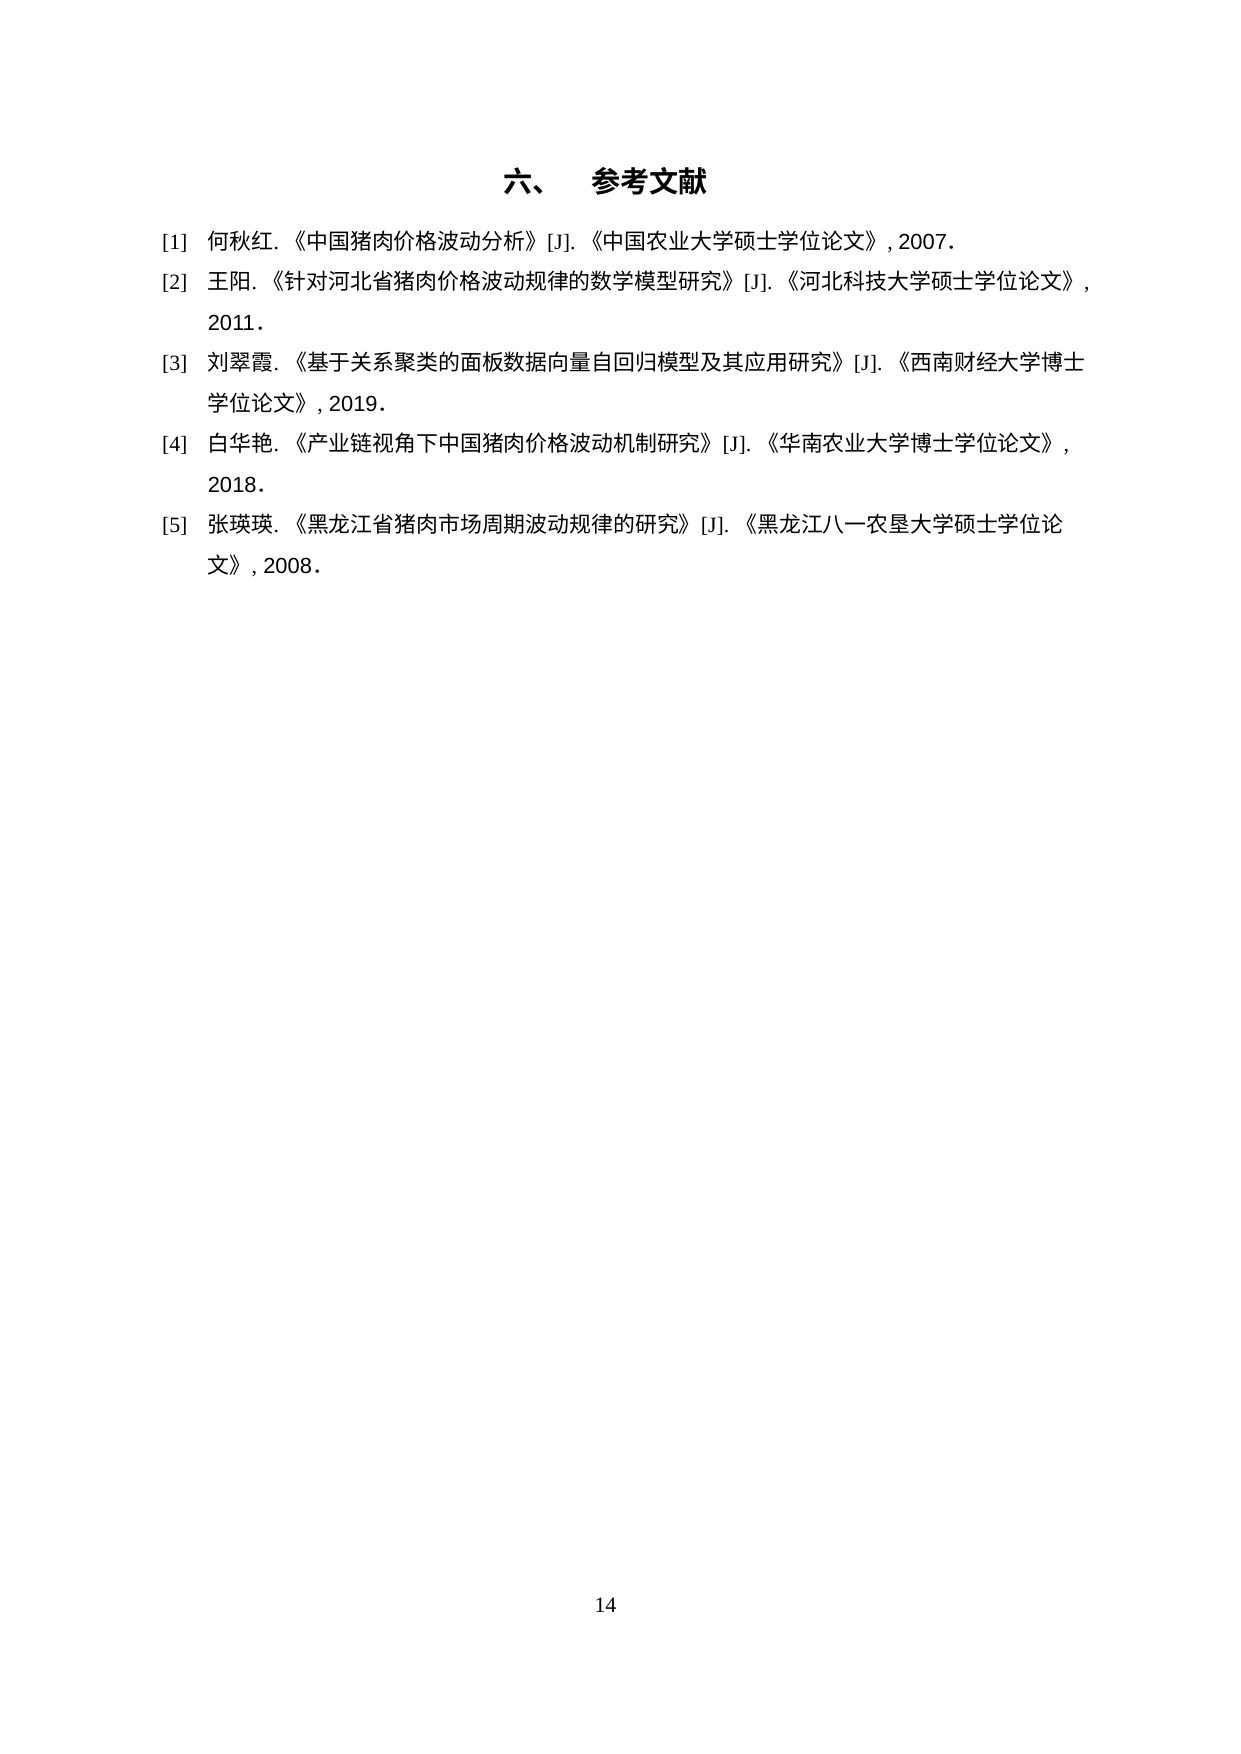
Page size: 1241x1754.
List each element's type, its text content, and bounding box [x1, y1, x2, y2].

list 张瑛瑛. 《黑龙江省猪肉市场周期波动规律的研究》[J]. 《黑龙江八一农垦大学硕士学位论文》, 2008． [162, 507, 1092, 580]
subtitle 参考文献 [118, 148, 1092, 213]
list 王阳. 《针对河北省猪肉价格波动规律的数学模型研究》[J]. 《河北科技大学硕士学位论文》, 2011． [162, 264, 1092, 337]
list 何秋红. 《中国猪肉价格波动分析》[J]. 《中国农业大学硕士学位论文》, 2007． [162, 223, 1092, 256]
list 刘翠霞. 《基于关系聚类的面板数据向量自回归模型及其应用研究》[J]. 《西南财经大学博士学位论文》, 2019． [162, 345, 1092, 418]
list 白华艳. 《产业链视角下中国猪肉价格波动机制研究》[J]. 《华南农业大学博士学位论文》, 2018． [162, 426, 1092, 499]
